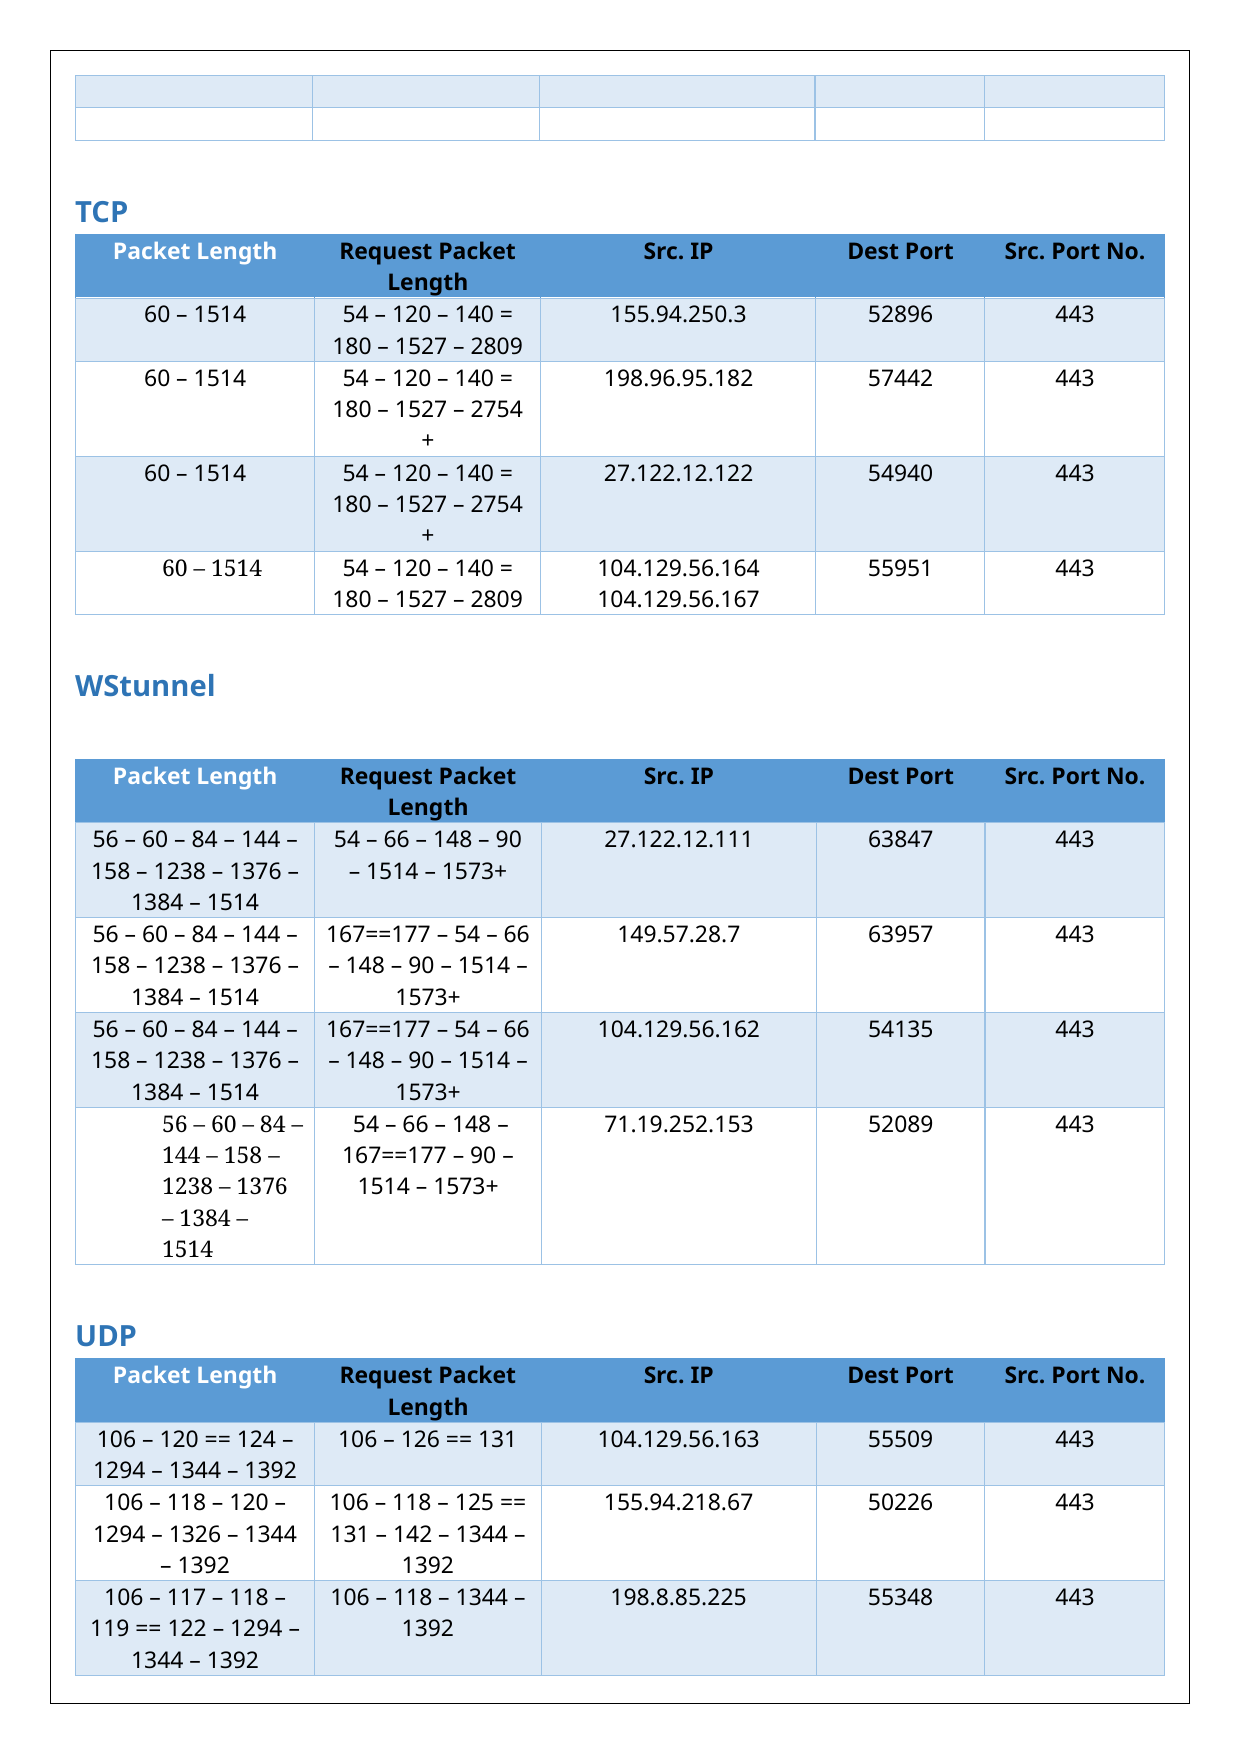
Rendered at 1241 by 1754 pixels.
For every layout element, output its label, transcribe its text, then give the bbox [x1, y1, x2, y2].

table_cell 60 – 1514 [76, 552, 314, 614]
table_cell 106 – 118 – 1344 – 1392 [315, 1581, 541, 1675]
table_cell 167==177 – 54 – 66 – 148 – 90 – 1514 – 1573+ [315, 918, 541, 1012]
table_header Src. Port No. [986, 760, 1164, 822]
table_header Packet Length [76, 760, 314, 822]
table_header Packet Length [76, 1359, 314, 1422]
table_cell 106 – 117 – 118 – 119 == 122 – 1294 – 1344 – 1392 [76, 1581, 314, 1675]
table_cell 104.129.56.162 [542, 1013, 816, 1107]
table_cell 443 [985, 299, 1164, 361]
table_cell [315, 1486, 541, 1580]
table_cell [816, 108, 984, 139]
table_cell 443 [985, 457, 1164, 551]
table_header Src. Port No. [985, 235, 1164, 297]
table_header Src. Port No. [985, 1359, 1164, 1422]
table_cell [985, 108, 1164, 139]
table_header Request Packet Length [315, 1359, 541, 1422]
table_cell 54135 [817, 1013, 984, 1107]
table_cell 71.19.252.153 [542, 1108, 816, 1264]
table_cell 198.8.85.225 [542, 1581, 816, 1675]
table_cell [985, 76, 1164, 107]
table_header Src. IP [542, 1359, 816, 1422]
table_cell 63957 [817, 918, 984, 1012]
table_cell 104.129.56.163 [542, 1423, 816, 1485]
table_cell [76, 108, 312, 139]
table_cell 106 – 120 == 124 – 1294 – 1344 – 1392 [76, 1423, 314, 1485]
table_cell 54 – 120 – 140 = 180 – 1527 – 2809 [315, 552, 540, 614]
table_cell 56 – 60 – 84 – 144 – 158 – 1238 – 1376 – 1384 – 1514 [76, 918, 314, 1012]
table_cell 56 – 60 – 84 – 144 – 158 – 1238 – 1376 – 1384 – 1514 [76, 1013, 314, 1107]
table_cell 54 – 66 – 148 – 167==177 – 90 – 1514 – 1573+ [315, 1108, 541, 1264]
table_cell 443 [986, 1108, 1164, 1264]
table_cell 443 [986, 918, 1164, 1012]
table_cell 60 – 1514 [76, 299, 314, 361]
table_cell [540, 76, 814, 107]
table_cell 443 [985, 552, 1164, 614]
table_cell 54940 [816, 457, 984, 551]
table_cell 55509 [817, 1423, 984, 1485]
table_cell 443 [985, 1581, 1164, 1675]
table_cell 60 – 1514 [76, 362, 314, 456]
table_cell 52089 [817, 1108, 984, 1264]
table_header Packet Length [76, 235, 314, 297]
table_cell 155.94.250.3 [541, 299, 815, 361]
table_cell 56 – 60 – 84 – 144 – 158 – 1238 – 1376 – 1384 – 1514 [76, 823, 314, 917]
table_cell 443 [986, 823, 1164, 917]
table_cell 167==177 – 54 – 66 – 148 – 90 – 1514 – 1573+ [315, 1013, 541, 1107]
table_cell 443 [986, 1013, 1164, 1107]
table_cell 443 [985, 1486, 1164, 1580]
table_header Src. IP [541, 235, 815, 297]
subtitle TCP [75, 191, 1165, 231]
table_cell 60 – 1514 [76, 457, 314, 551]
table_cell 55348 [817, 1581, 984, 1675]
table_header Request Packet Length [315, 760, 541, 822]
table_cell 149.57.28.7 [542, 918, 816, 1012]
table_header Request Packet Length [315, 235, 540, 297]
table_cell 55951 [816, 552, 984, 614]
table_cell 27.122.12.122 [541, 457, 815, 551]
table_cell 54 – 66 – 148 – 90 – 1514 – 1573+ [315, 823, 541, 917]
table_header Dest Port [817, 1359, 984, 1422]
table_cell 57442 [816, 362, 984, 456]
subtitle UDP [75, 1315, 1165, 1355]
table_cell 54 – 120 – 140 = 180 – 1527 – 2809 [315, 299, 540, 361]
table_cell 50226 [817, 1486, 984, 1580]
table_cell [76, 76, 312, 107]
table_cell 198.96.95.182 [541, 362, 815, 456]
table_cell [313, 108, 539, 139]
table_header Dest Port [817, 760, 984, 822]
table_cell 104.129.56.164 104.129.56.167 [541, 552, 815, 614]
table_cell [540, 108, 814, 139]
table_cell 443 [985, 362, 1164, 456]
table_cell 27.122.12.111 [542, 823, 816, 917]
table_cell 106 – 126 == 131 [315, 1423, 541, 1485]
table_cell 54 – 120 – 140 = 180 – 1527 – 2754 + [315, 362, 540, 456]
table_cell 443 [985, 1423, 1164, 1485]
table_cell 54 – 120 – 140 = 180 – 1527 – 2754 + [315, 457, 540, 551]
table_cell 56 – 60 – 84 – 144 – 158 – 1238 – 1376 – 1384 – 1514 [76, 1108, 314, 1264]
subtitle WStunnel [75, 666, 1165, 705]
table_cell 52896 [816, 299, 984, 361]
table_cell [816, 76, 984, 107]
table_cell 155.94.218.67 [542, 1486, 816, 1580]
table_header Src. IP [542, 760, 816, 822]
table_cell [313, 76, 539, 107]
table_header Dest Port [816, 235, 984, 297]
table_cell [76, 1486, 314, 1580]
table_cell 63847 [817, 823, 984, 917]
